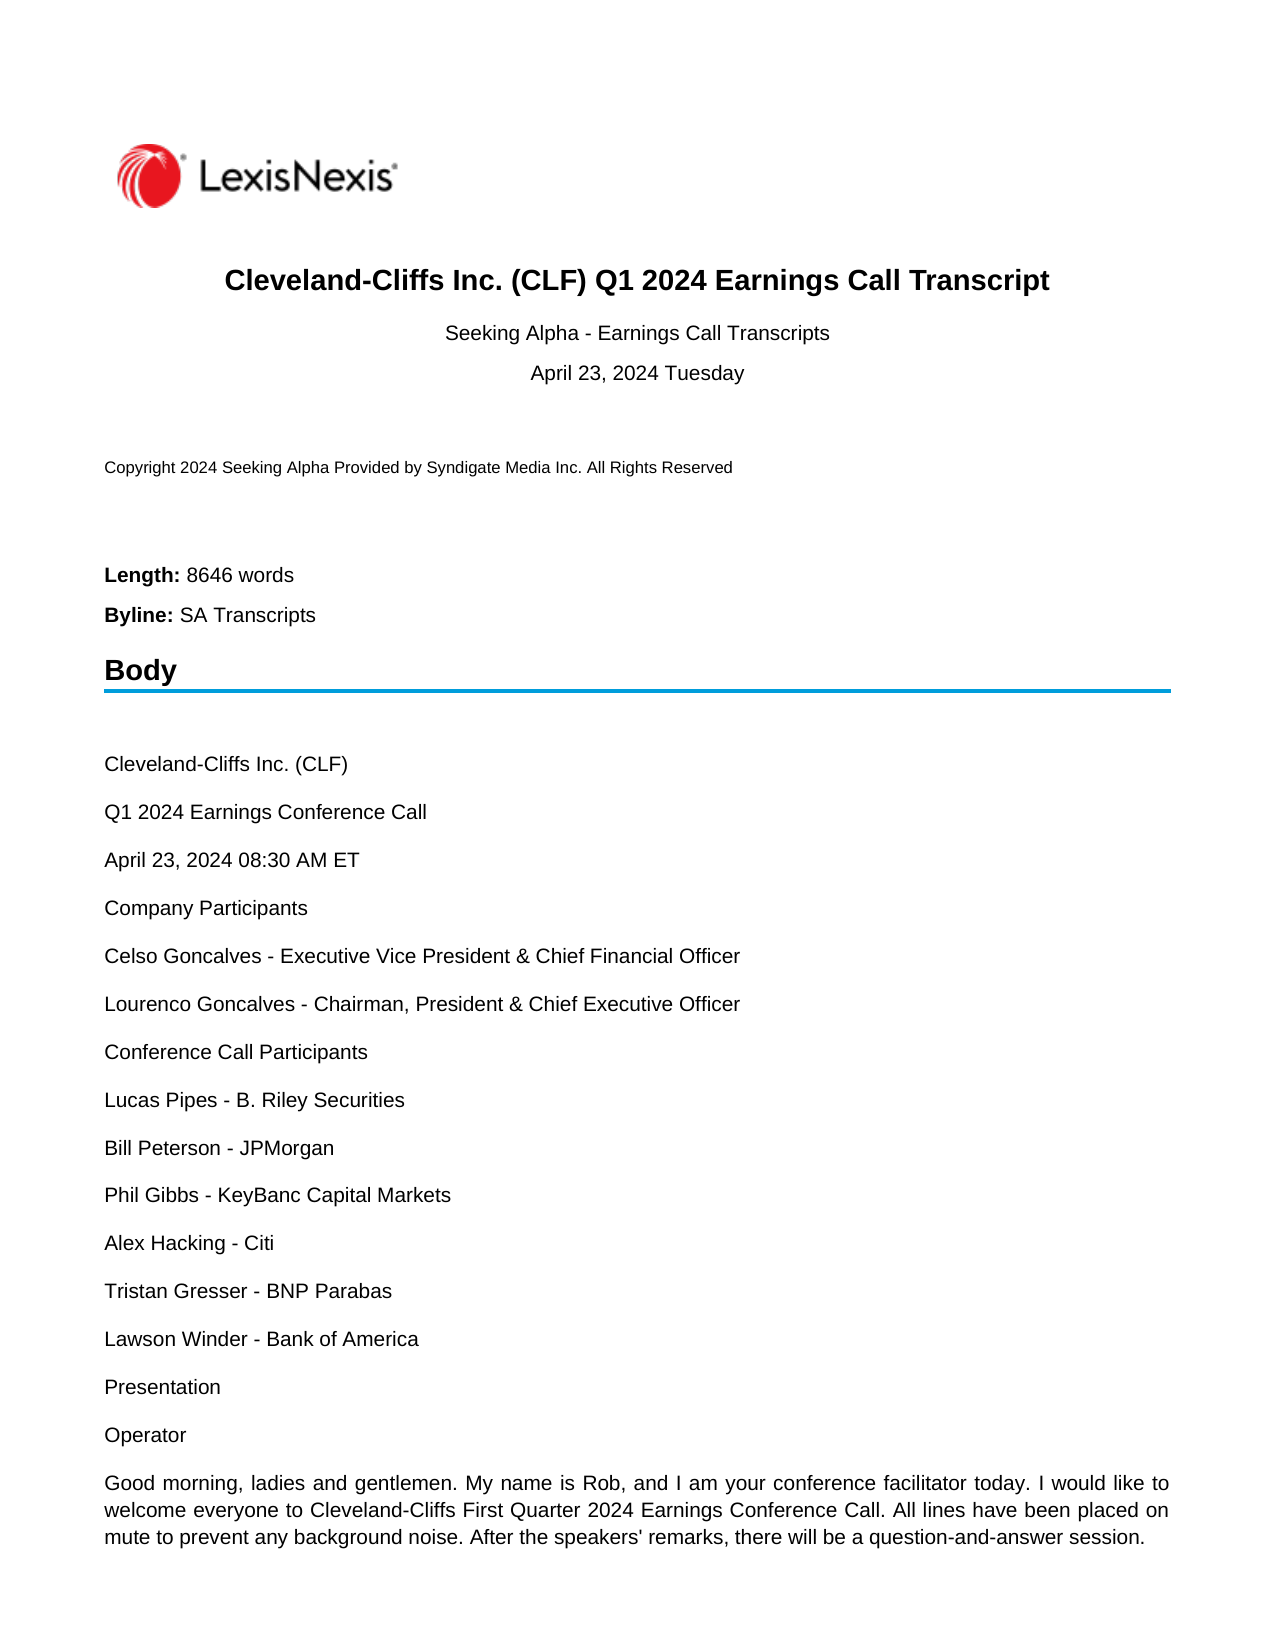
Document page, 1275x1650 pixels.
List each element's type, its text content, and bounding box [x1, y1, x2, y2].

text Cleveland-Cliffs Inc. (CLF) [104, 749, 1171, 776]
text Operator [104, 1420, 1171, 1447]
text Lourenco Goncalves - Chairman, President & Chief Executive Officer [104, 988, 1171, 1016]
text Seeking Alpha - Earnings Call Transcripts [104, 318, 1171, 345]
text Lucas Pipes - B. Riley Securities [104, 1084, 1171, 1111]
text Presentation [104, 1372, 1171, 1399]
text Company Participants [104, 893, 1171, 920]
text Alex Hacking - Citi [104, 1228, 1171, 1255]
text Length: 8646 words [104, 560, 1171, 587]
text Copyright 2024 Seeking Alpha Provided by Syndigate Media Inc. All Rights Reserved [104, 426, 1171, 477]
text Lawson Winder - Bank of America [104, 1324, 1171, 1351]
text Good morning, ladies and gentlemen. My name is Rob, and I am your conference facilitator today. I would like to welcome everyone to Cleveland-Cliffs First Quarter 2024 Earnings Conference Call. All lines have been placed on mute to prevent any background noise. After the speakers' remarks, there will be a question-and-answer session. [104, 1468, 1171, 1549]
text Body [104, 651, 1171, 687]
text Byline: SA Transcripts [104, 599, 1171, 626]
text April 23, 2024 Tuesday [104, 357, 1171, 384]
text Tristan Gresser - BNP Parabas [104, 1276, 1171, 1303]
text Bill Peterson - JPMorgan [104, 1132, 1171, 1159]
text Conference Call Participants [104, 1036, 1171, 1063]
text Phil Gibbs - KeyBanc Capital Markets [104, 1180, 1171, 1207]
text Celso Goncalves - Executive Vice President & Chief Financial Officer [104, 941, 1171, 968]
picture [104, 144, 412, 208]
text Q1 2024 Earnings Conference Call [104, 797, 1171, 824]
subtitle Cleveland-Cliffs Inc. (CLF) Q1 2024 Earnings Call Transcript [104, 261, 1171, 297]
text April 23, 2024 08:30 AM ET [104, 845, 1171, 872]
